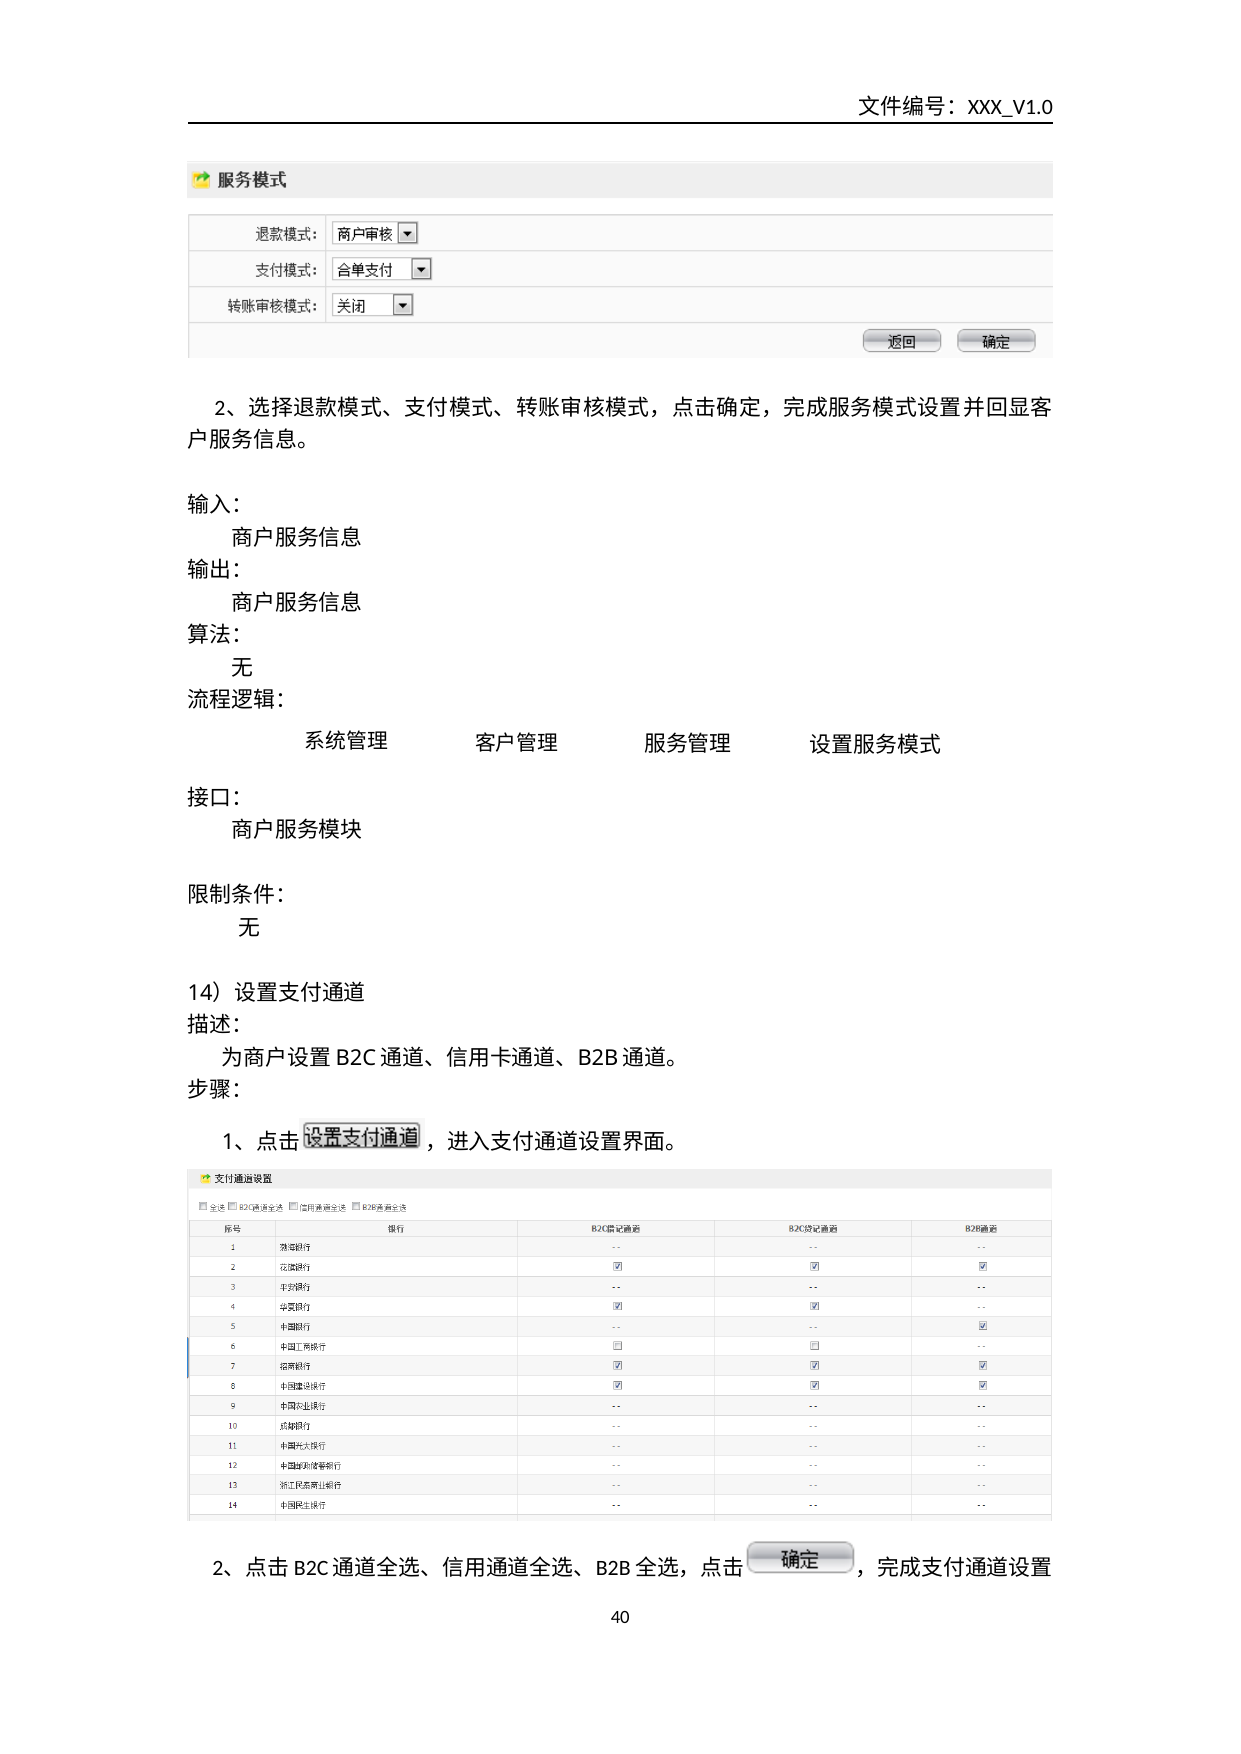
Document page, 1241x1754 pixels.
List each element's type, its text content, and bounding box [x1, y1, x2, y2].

text 输出： [187, 552, 1053, 584]
text 接口： [187, 779, 1053, 812]
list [187, 1527, 1053, 1592]
picture [187, 161, 1053, 358]
text 限制条件： [187, 877, 1053, 909]
list 步骤： [187, 1072, 1053, 1104]
text 商户服务模块 [187, 812, 1053, 844]
text 流程逻辑： [187, 682, 1053, 714]
text 输入： [187, 487, 1053, 519]
list 1、点击，进入支付通道设置界面。 [187, 1104, 1053, 1169]
picture [744, 1537, 856, 1575]
text 算法： [187, 617, 1053, 649]
list 为商户设置B2C通道、信用卡通道、B2B通道。 [187, 1039, 1053, 1072]
list 设置支付通道 [187, 974, 1053, 1007]
picture [187, 1169, 1052, 1521]
text 无 [187, 649, 1053, 682]
text 商户服务信息 [187, 519, 1053, 552]
text 商户服务信息 [187, 584, 1053, 617]
picture [299, 1118, 425, 1150]
text 无 [187, 909, 1053, 942]
list 描述： [187, 1007, 1053, 1039]
list 2、选择退款模式、支付模式、转账审核模式，点击确定，完成服务模式设置并回显客户服务信息。 [187, 389, 1053, 454]
